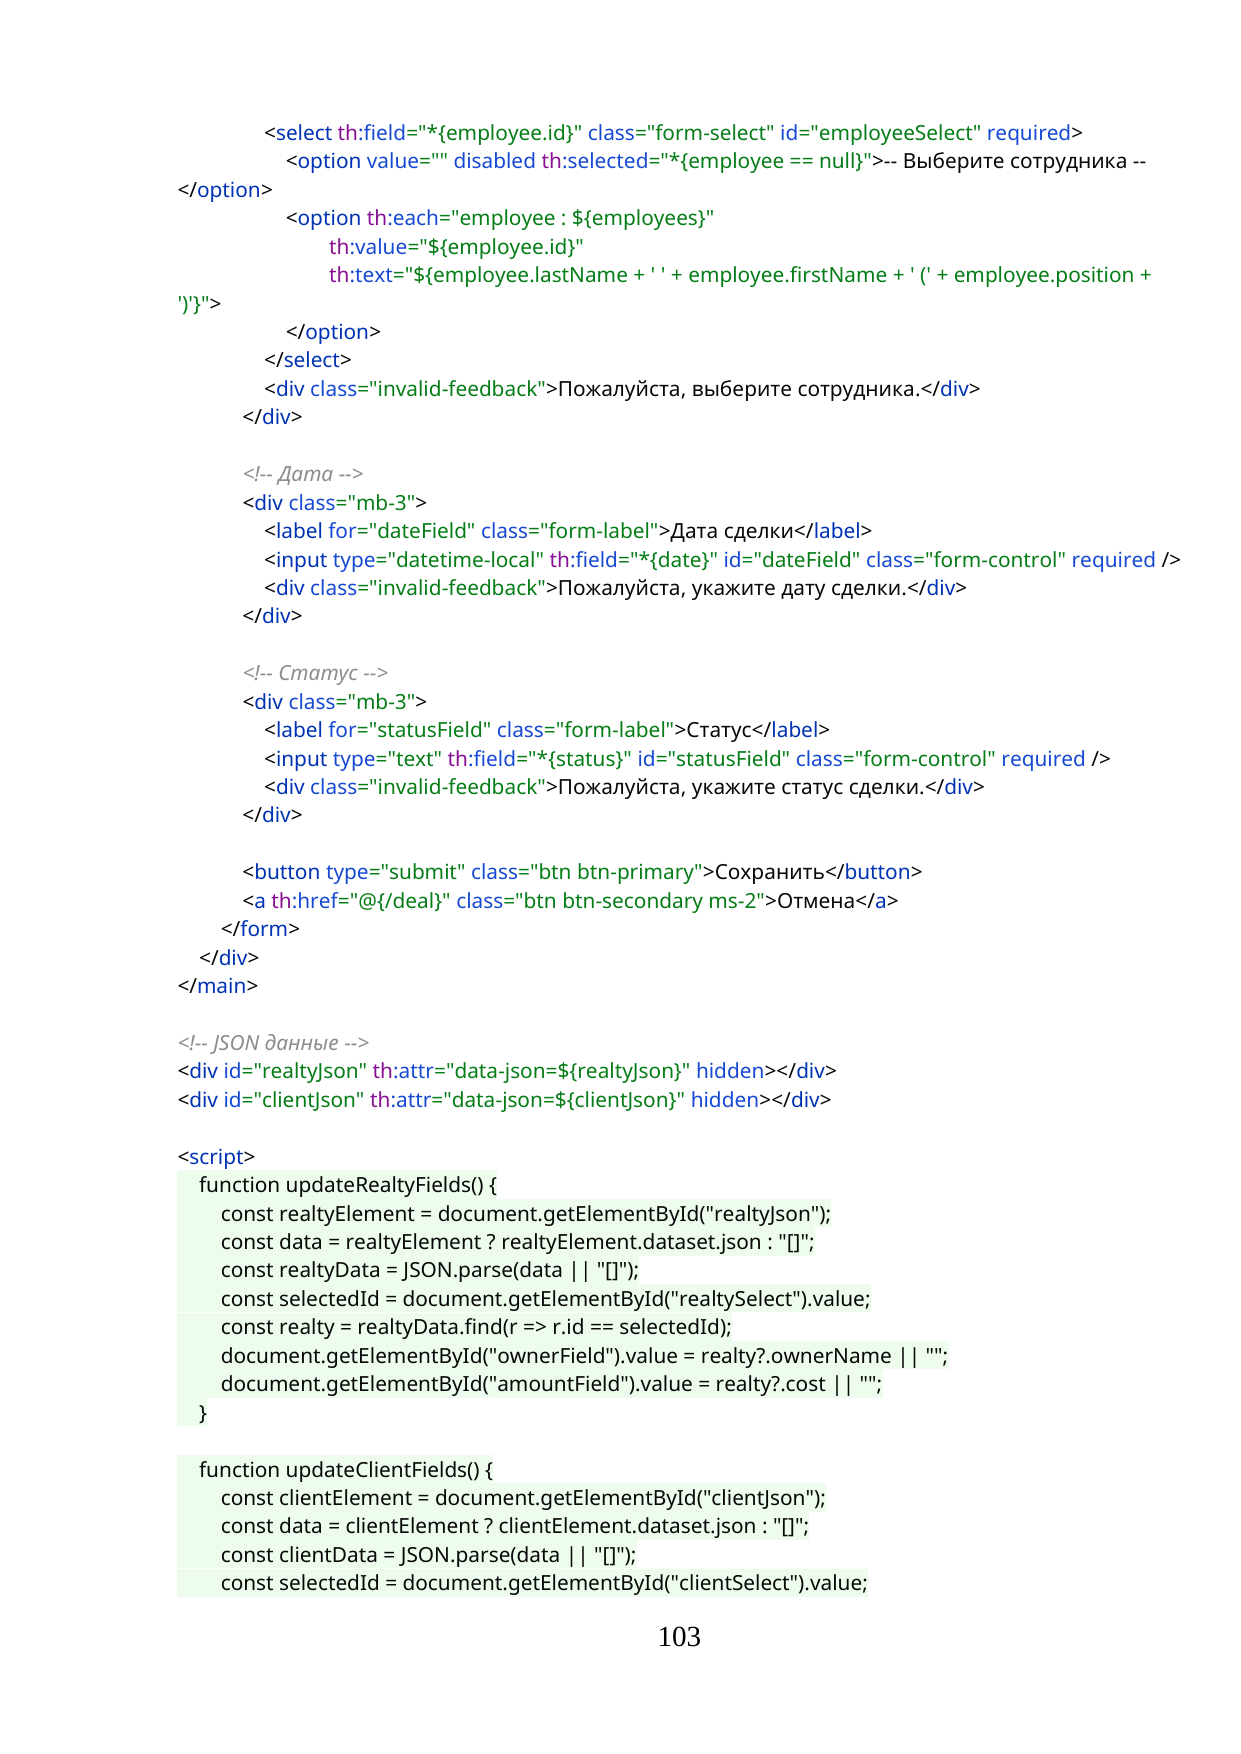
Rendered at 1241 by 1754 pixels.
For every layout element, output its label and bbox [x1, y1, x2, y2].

text [177, 118, 1181, 1597]
